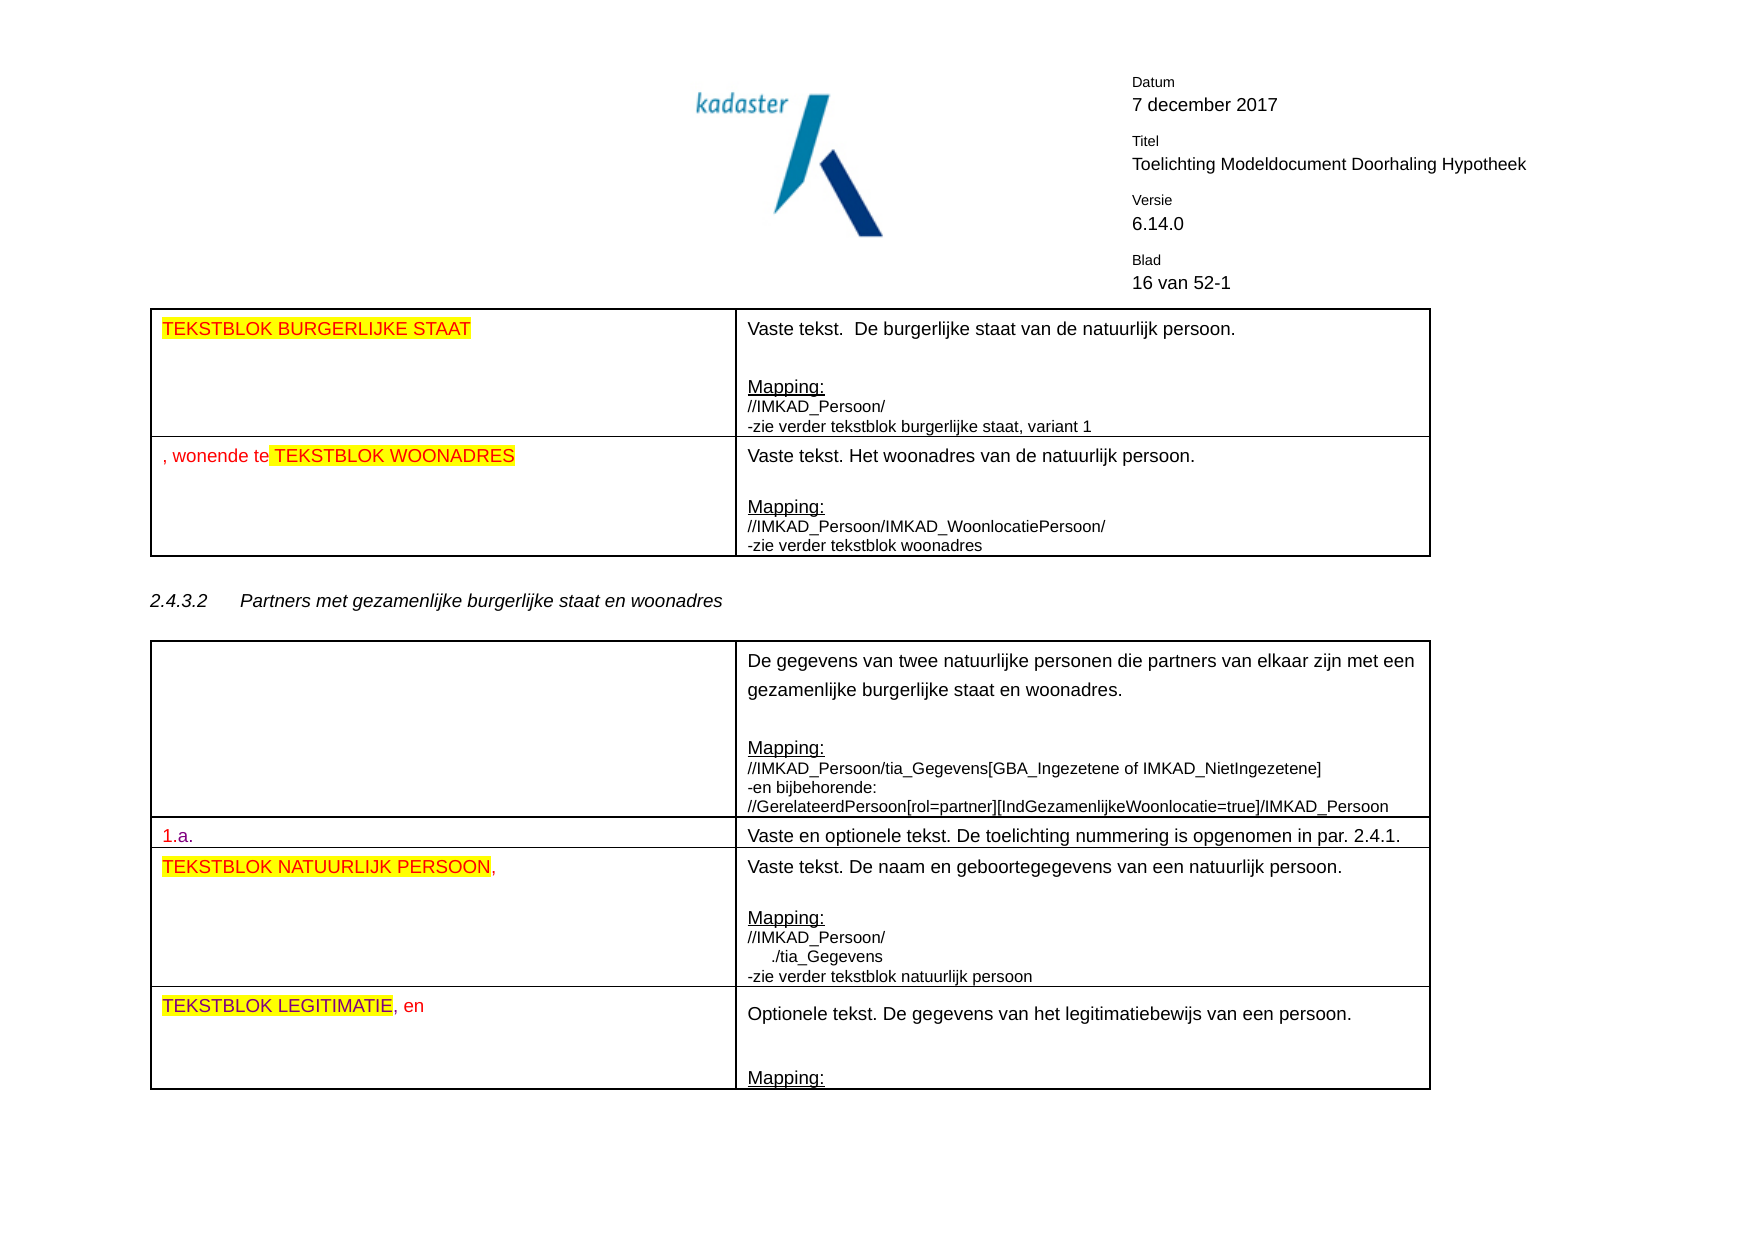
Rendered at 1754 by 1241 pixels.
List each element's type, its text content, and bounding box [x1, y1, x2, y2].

table_cell TEKSTBLOK NATUURLIJK PERSOON, [152, 848, 735, 986]
table_cell Vaste tekst. De naam en geboortegegevens van een natuurlijk persoon. Mapping: //IMKAD_Persoon/ ./tia_Gegevens -zie verder tekstblok natuurlijk persoon [737, 848, 1429, 986]
table_cell Vaste tekst. De burgerlijke staat van de natuurlijk persoon. Mapping: //IMKAD_Persoon/ -zie verder tekstblok burgerlijke staat, variant 1 [737, 310, 1429, 436]
table_header [152, 642, 735, 816]
picture [679, 70, 898, 253]
table_cell Vaste tekst. Het woonadres van de natuurlijk persoon. Mapping: //IMKAD_Persoon/IMKAD_WoonlocatiePersoon/ -zie verder tekstblok woonadres [737, 437, 1429, 555]
table_cell 1.a. [152, 818, 735, 847]
table_cell TEKSTBLOK LEGITIMATIE, en [152, 987, 735, 1088]
table_header De gegevens van twee natuurlijke personen die partners van elkaar zijn met een gezamenlijke burgerlijke staat en woonadres. Mapping: //IMKAD_Persoon/tia_Gegevens[GBA_Ingezetene of IMKAD_NietIngezetene] -en bijbehorende: //GerelateerdPersoon[rol=partner][IndGezamenlijkeWoonlocatie=true]/IMKAD_Persoon [737, 642, 1429, 816]
table_cell , wonende te TEKSTBLOK WOONADRES [152, 437, 735, 555]
table_cell Vaste en optionele tekst. De toelichting nummering is opgenomen in par. 2.4.1. [737, 818, 1429, 847]
subtitle Partners met gezamenlijke burgerlijke staat en woonadres [150, 582, 1429, 611]
table_cell TEKSTBLOK BURGERLIJKE STAAT [152, 310, 735, 436]
